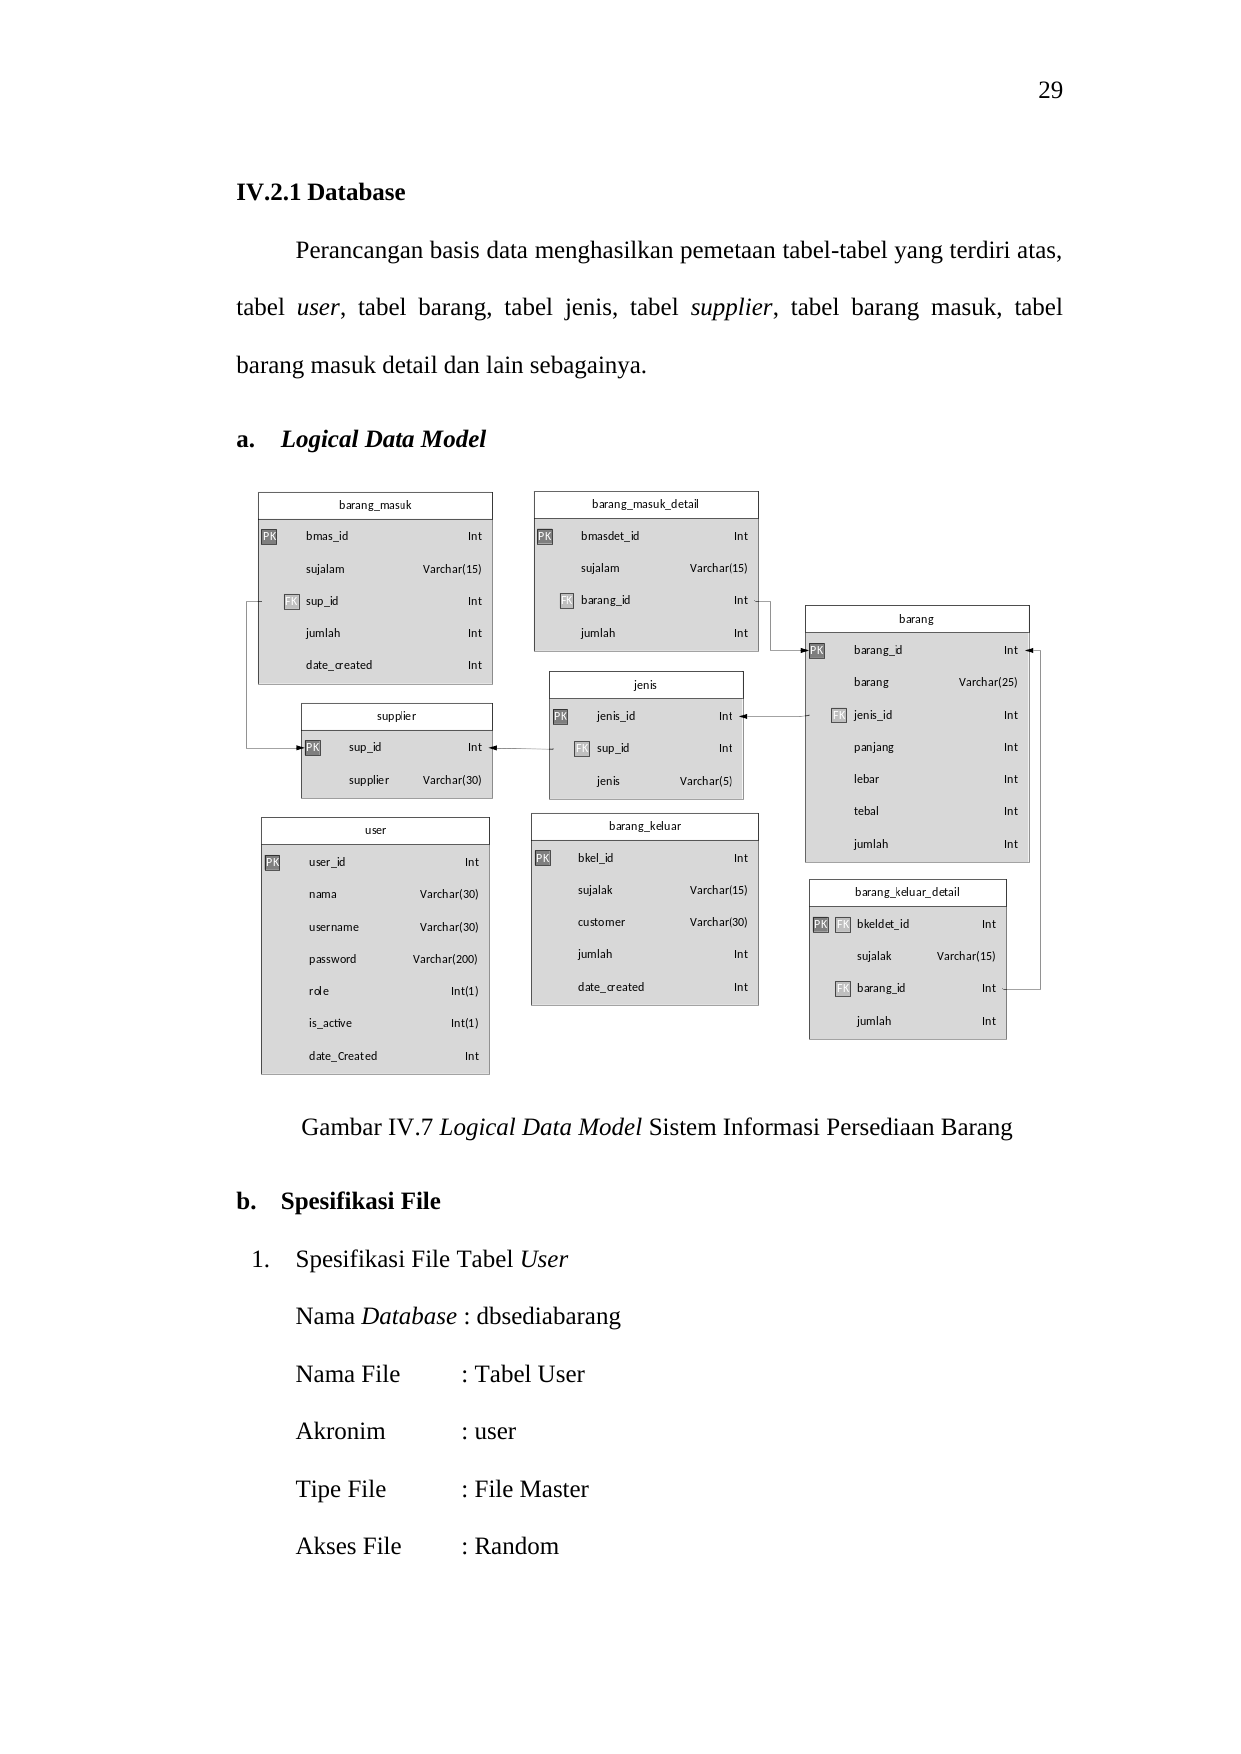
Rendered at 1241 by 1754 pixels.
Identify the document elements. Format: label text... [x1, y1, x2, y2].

text Gambar IV.7 Logical Data Model Sistem Informasi Persediaan Barang [251, 1112, 1063, 1141]
subtitle Database [236, 177, 1063, 206]
list Akses File : Random [295, 1531, 1063, 1560]
list Akronim : user [295, 1416, 1063, 1445]
list Perancangan basis data menghasilkan pemetaan tabel-tabel yang terdiri atas, tabel user, tabel barang, tabel jenis, tabel supplier, tabel barang masuk, tabel barang masuk detail dan lain sebagainya. [236, 235, 1063, 378]
list Spesifikasi File [236, 1186, 1063, 1215]
list Nama File : Tabel User [295, 1359, 1063, 1388]
list Logical Data Model [236, 424, 1063, 453]
list Tipe File : File Master [295, 1474, 1063, 1503]
list Spesifikasi File Tabel User [251, 1244, 1063, 1273]
list Nama Database : dbsediabarang [295, 1301, 1063, 1330]
